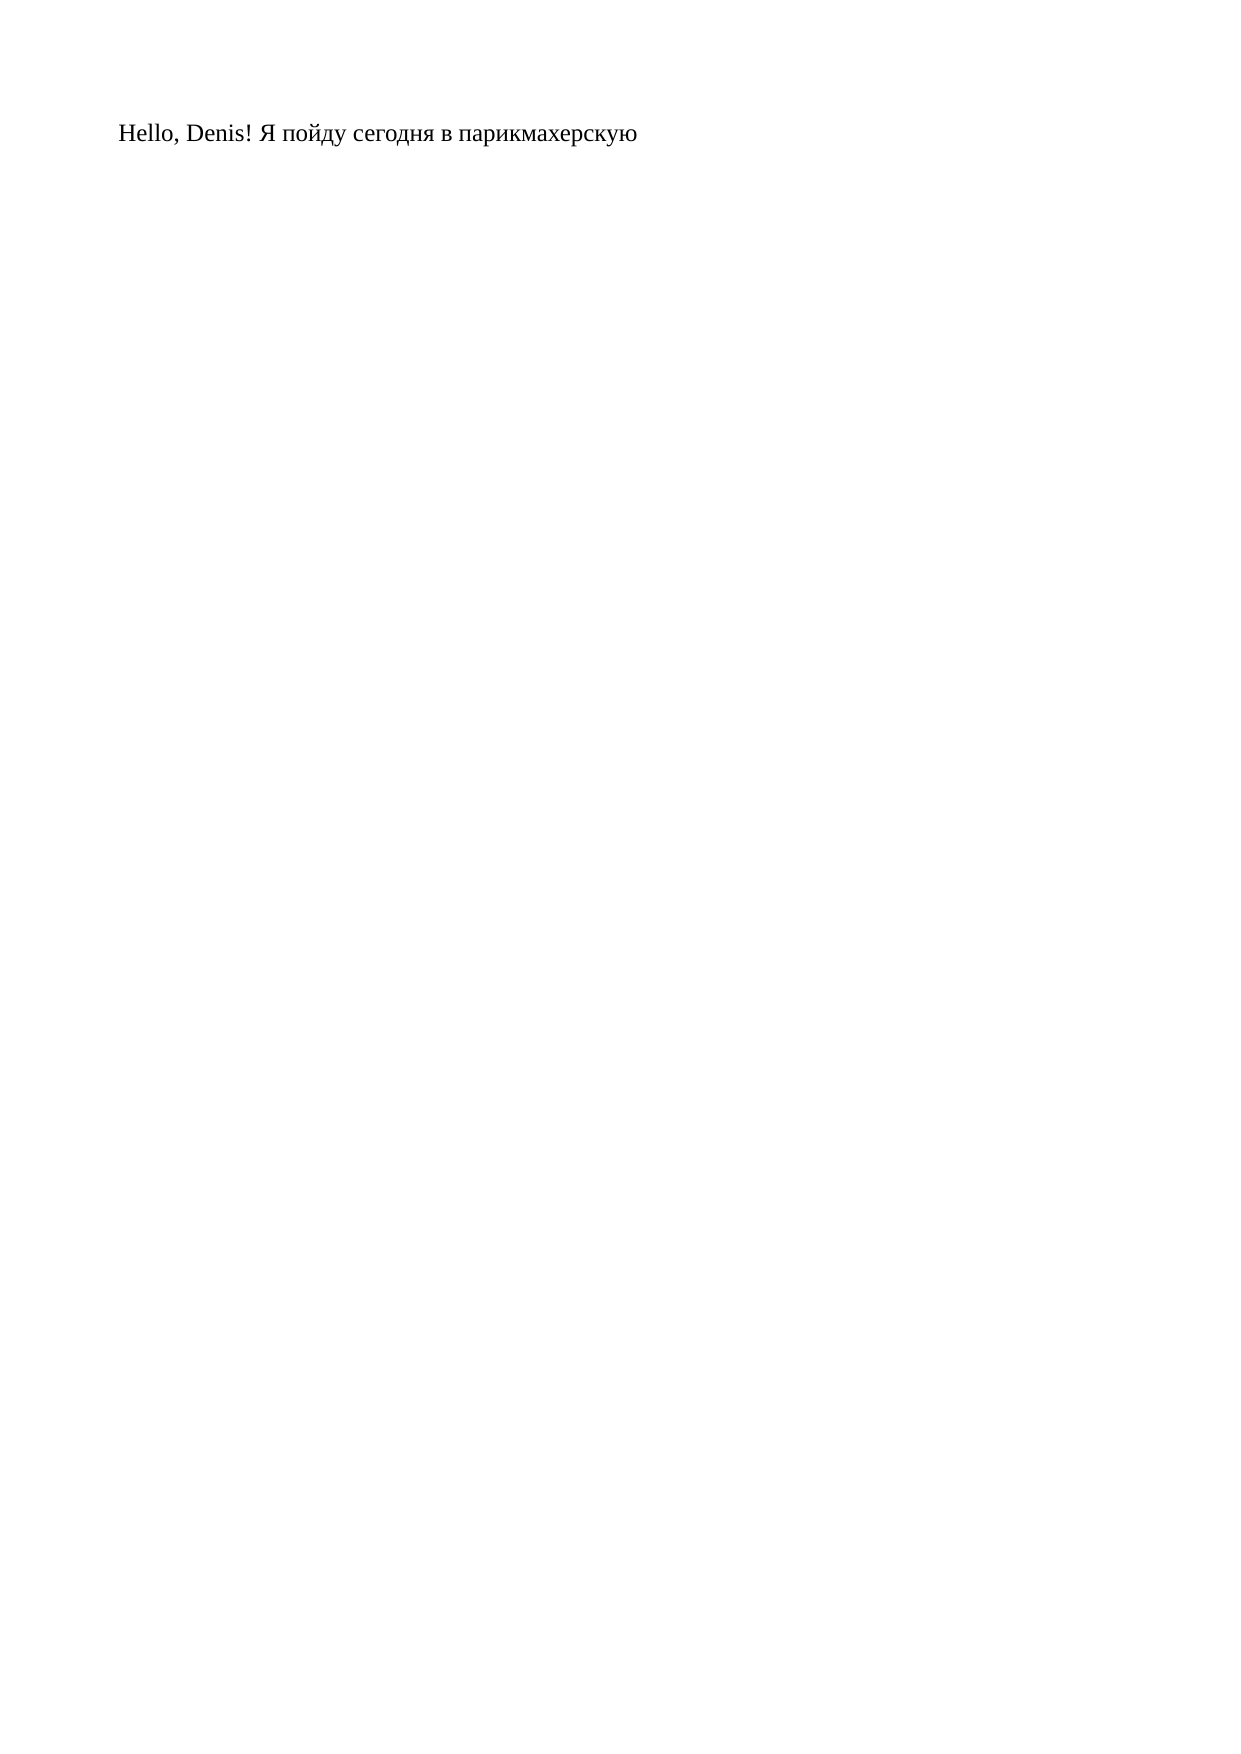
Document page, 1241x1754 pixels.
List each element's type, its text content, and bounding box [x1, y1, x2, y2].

text Hello, Denis! Я пойду сегодня в парикмахерскую [118, 118, 1122, 147]
